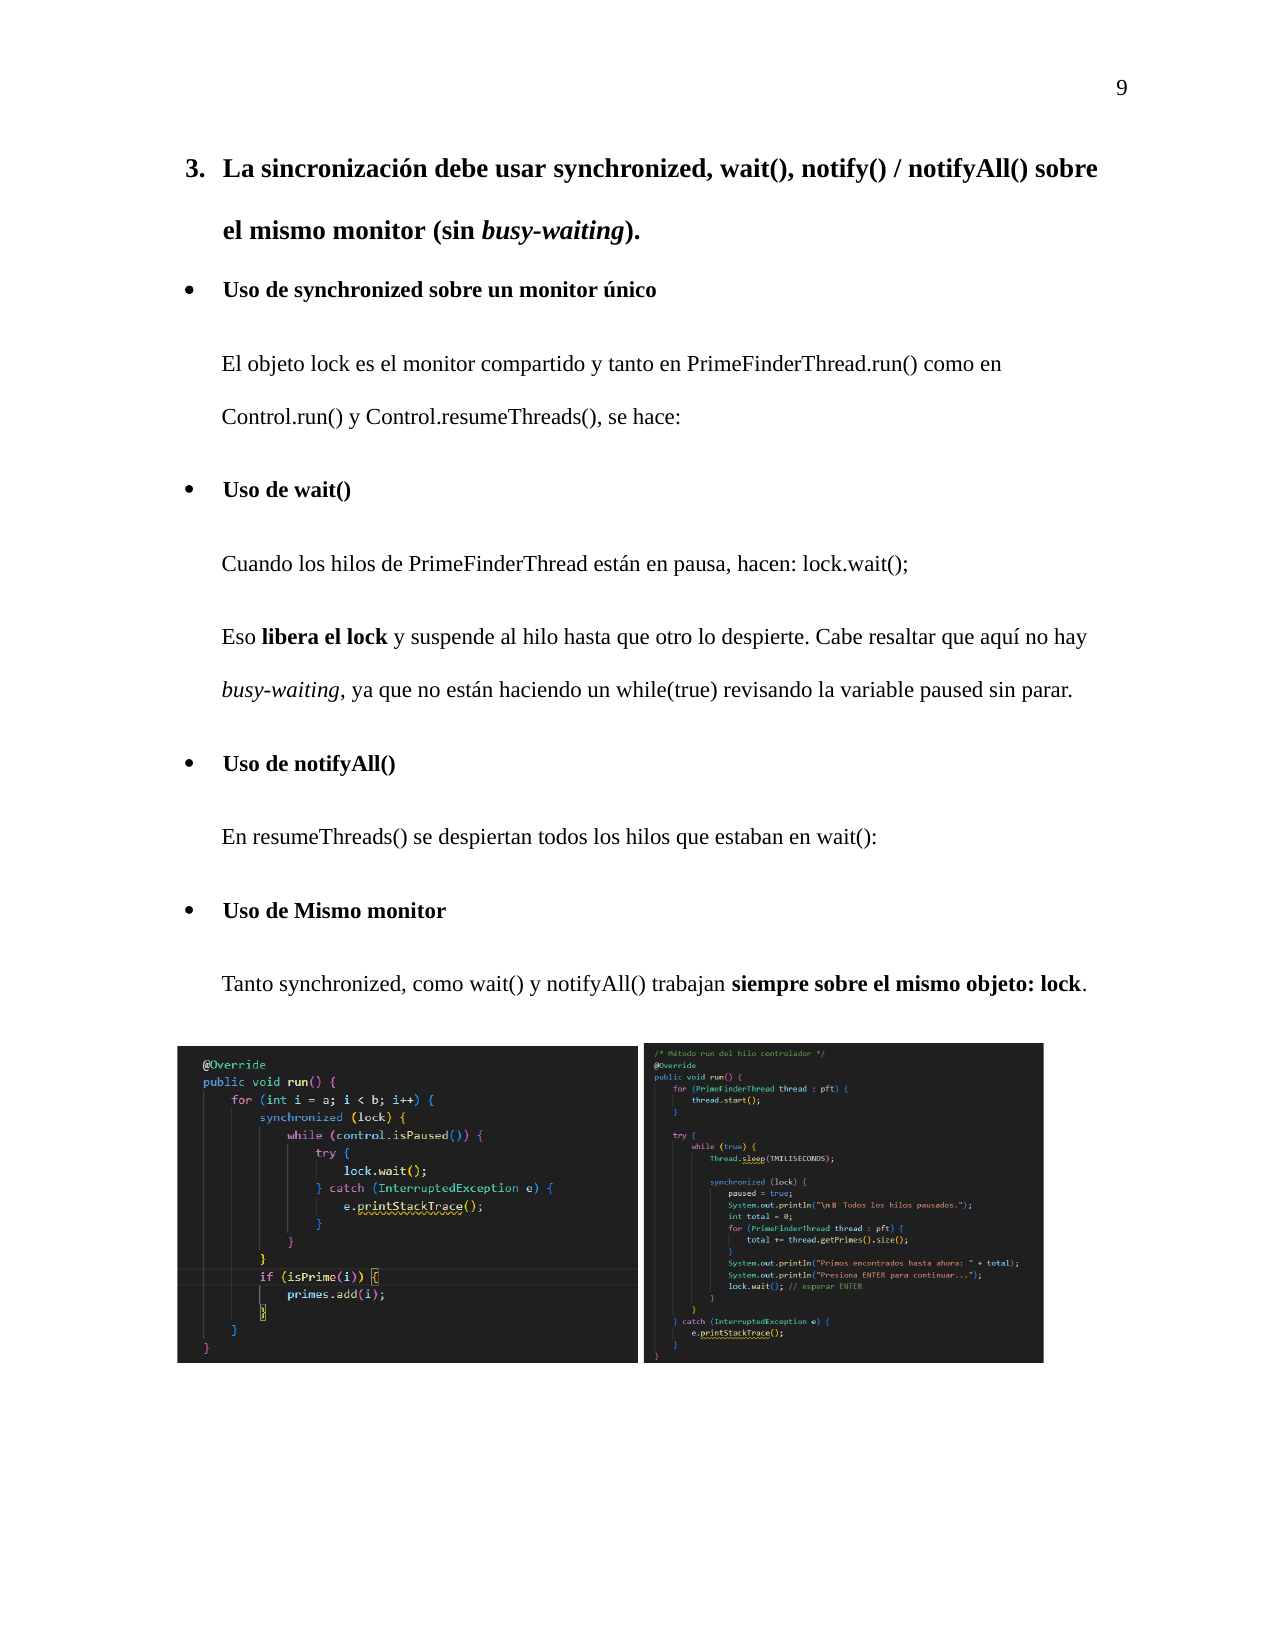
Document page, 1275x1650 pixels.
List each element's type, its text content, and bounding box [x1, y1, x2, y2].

list Uso de synchronized sobre un monitor único [185, 276, 1127, 303]
text En resumeThreads() se despiertan todos los hilos que estaban en wait(): [148, 823, 1127, 849]
text Cuando los hilos de PrimeFinderThread están en pausa, hacen: lock.wait(); [221, 550, 1127, 576]
list Uso de notifyAll() [185, 749, 1127, 776]
list Uso de Mismo monitor [185, 897, 1127, 923]
text Tanto synchronized, como wait() y notifyAll() trabajan siempre sobre el mismo objeto: lock. [148, 970, 1127, 997]
subtitle La sincronización debe usar synchronized, wait(), notify() / notifyAll() sobre el mismo monitor (sin busy-waiting). [185, 152, 1127, 245]
text Eso libera el lock y suspende al hilo hasta que otro lo despierte. Cabe resaltar que aquí no hay busy-waiting, ya que no están haciendo un while(true) revisando la variable paused sin parar. [221, 623, 1127, 702]
list Uso de wait() [185, 476, 1127, 503]
picture [643, 1043, 1044, 1363]
text El objeto lock es el monitor compartido y tanto en PrimeFinderThread.run() como en Control.run() y Control.resumeThreads(), se hace: [221, 350, 1127, 429]
picture [177, 1046, 638, 1363]
